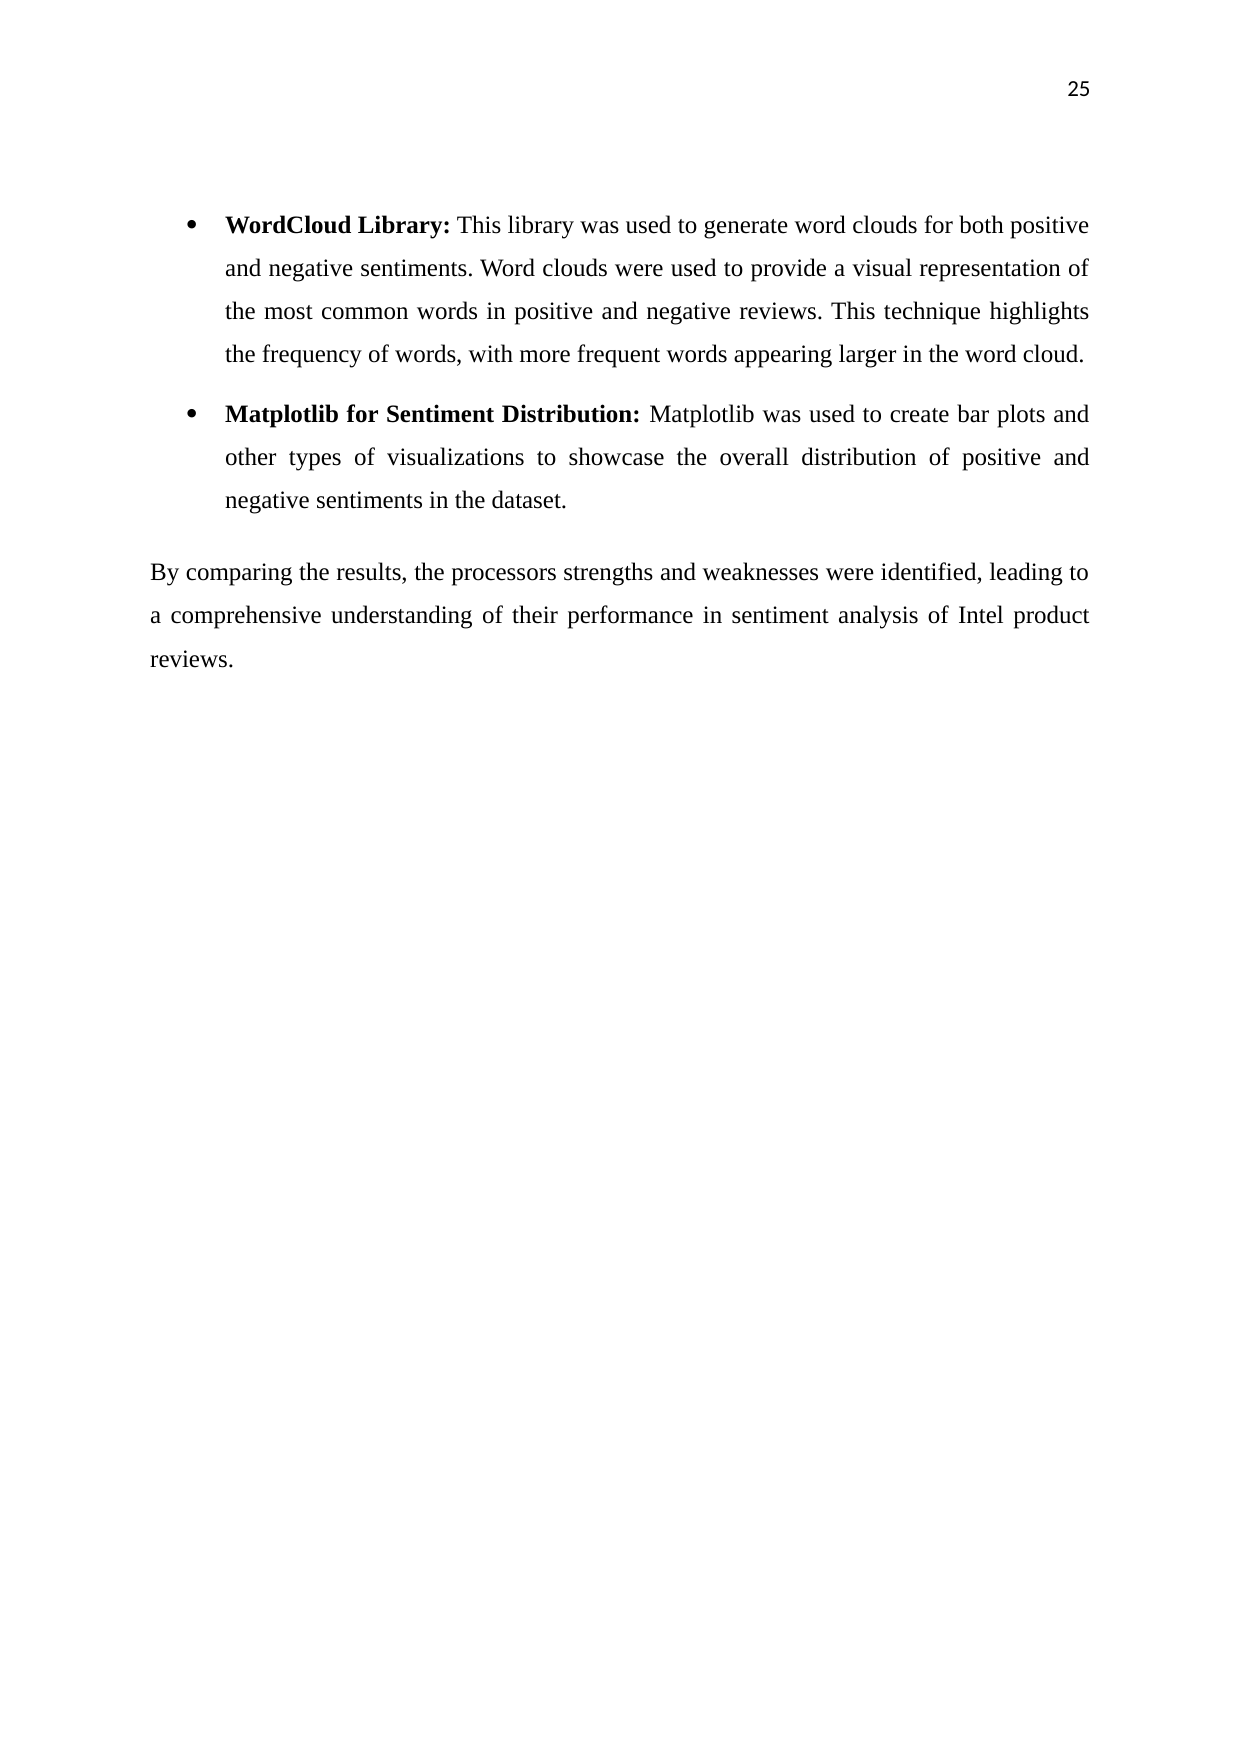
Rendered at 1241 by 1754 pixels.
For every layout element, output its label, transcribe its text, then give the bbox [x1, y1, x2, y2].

text By comparing the results, the processors strengths and weaknesses were identified, leading to a comprehensive understanding of their performance in sentiment analysis of Intel product reviews. [150, 557, 1090, 672]
list Matplotlib for Sentiment Distribution: Matplotlib was used to create bar plots and other types of visualizations to showcase the overall distribution of positive and negative sentiments in the dataset. [187, 399, 1090, 514]
list WordCloud Library: This library was used to generate word clouds for both positive and negative sentiments. Word clouds were used to provide a visual representation of the most common words in positive and negative reviews. This technique highlights the frequency of words, with more frequent words appearing larger in the word cloud. [187, 210, 1090, 368]
